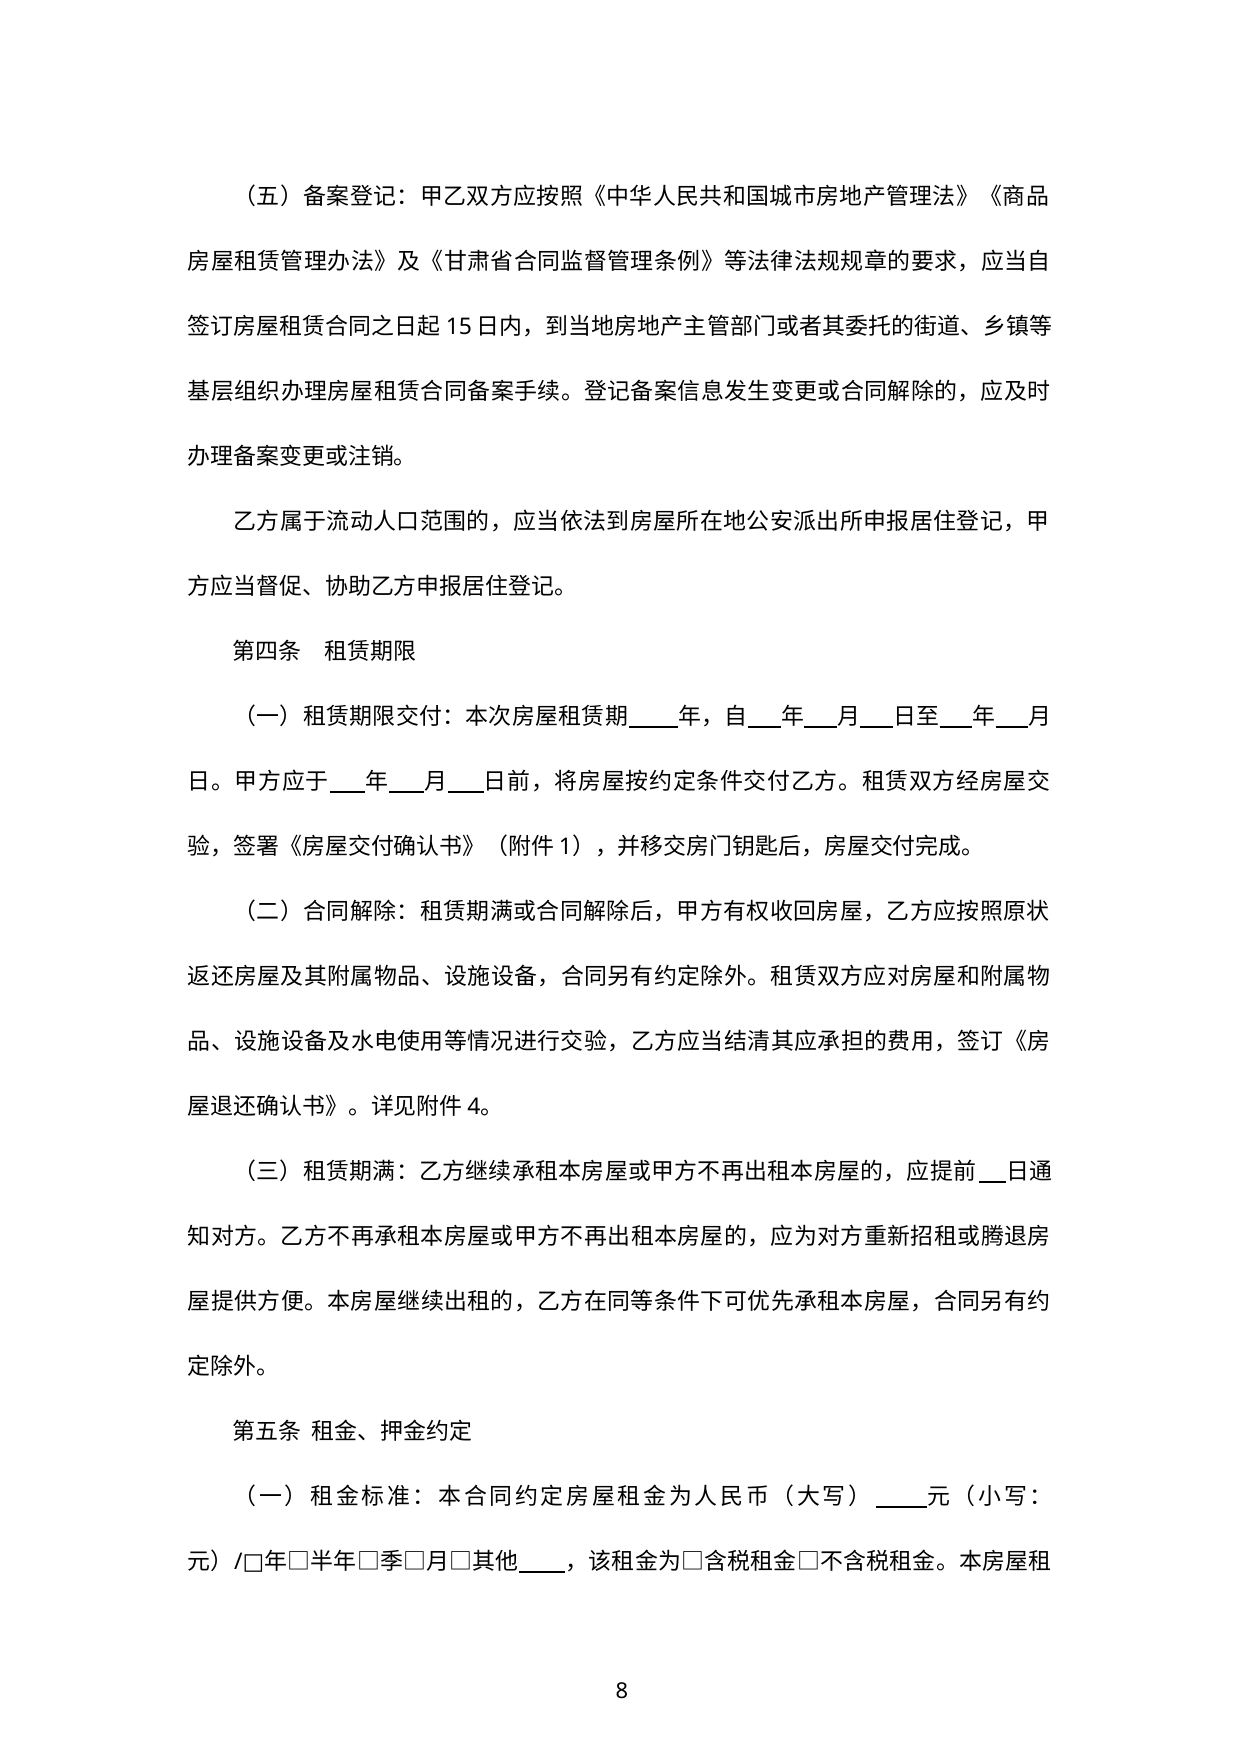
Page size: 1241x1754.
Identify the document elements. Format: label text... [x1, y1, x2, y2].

text （一）租赁期限交付：本次房屋租赁期 年，自 年 月 日至 年 月 日。甲方应于 年 月 日前，将房屋按约定条件交付乙方。租赁双方经房屋交验，签署《房屋交付确认书》（附件1），并移交房门钥匙后，房屋交付完成。 [187, 682, 1053, 877]
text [187, 1462, 1053, 1592]
list 第五条 租金、押金约定 [187, 1397, 1053, 1462]
text （二）合同解除：租赁期满或合同解除后，甲方有权收回房屋，乙方应按照原状返还房屋及其附属物品、设施设备，合同另有约定除外。租赁双方应对房屋和附属物品、设施设备及水电使用等情况进行交验，乙方应当结清其应承担的费用，签订《房屋退还确认书》。详见附件4。 [187, 877, 1053, 1137]
text （五）备案登记：甲乙双方应按照《中华人民共和国城市房地产管理法》《商品房屋租赁管理办法》及《甘肃省合同监督管理条例》等法律法规规章的要求，应当自签订房屋租赁合同之日起15日内，到当地房地产主管部门或者其委托的街道、乡镇等基层组织办理房屋租赁合同备案手续。登记备案信息发生变更或合同解除的，应及时办理备案变更或注销。 [187, 162, 1053, 487]
text 乙方属于流动人口范围的，应当依法到房屋所在地公安派出所申报居住登记，甲方应当督促、协助乙方申报居住登记。 [187, 487, 1053, 617]
text （三）租赁期满：乙方继续承租本房屋或甲方不再出租本房屋的，应提前 日通知对方。乙方不再承租本房屋或甲方不再出租本房屋的，应为对方重新招租或腾退房屋提供方便。本房屋继续出租的，乙方在同等条件下可优先承租本房屋，合同另有约定除外。 [187, 1137, 1053, 1397]
list 第四条 租赁期限 [187, 617, 1053, 682]
